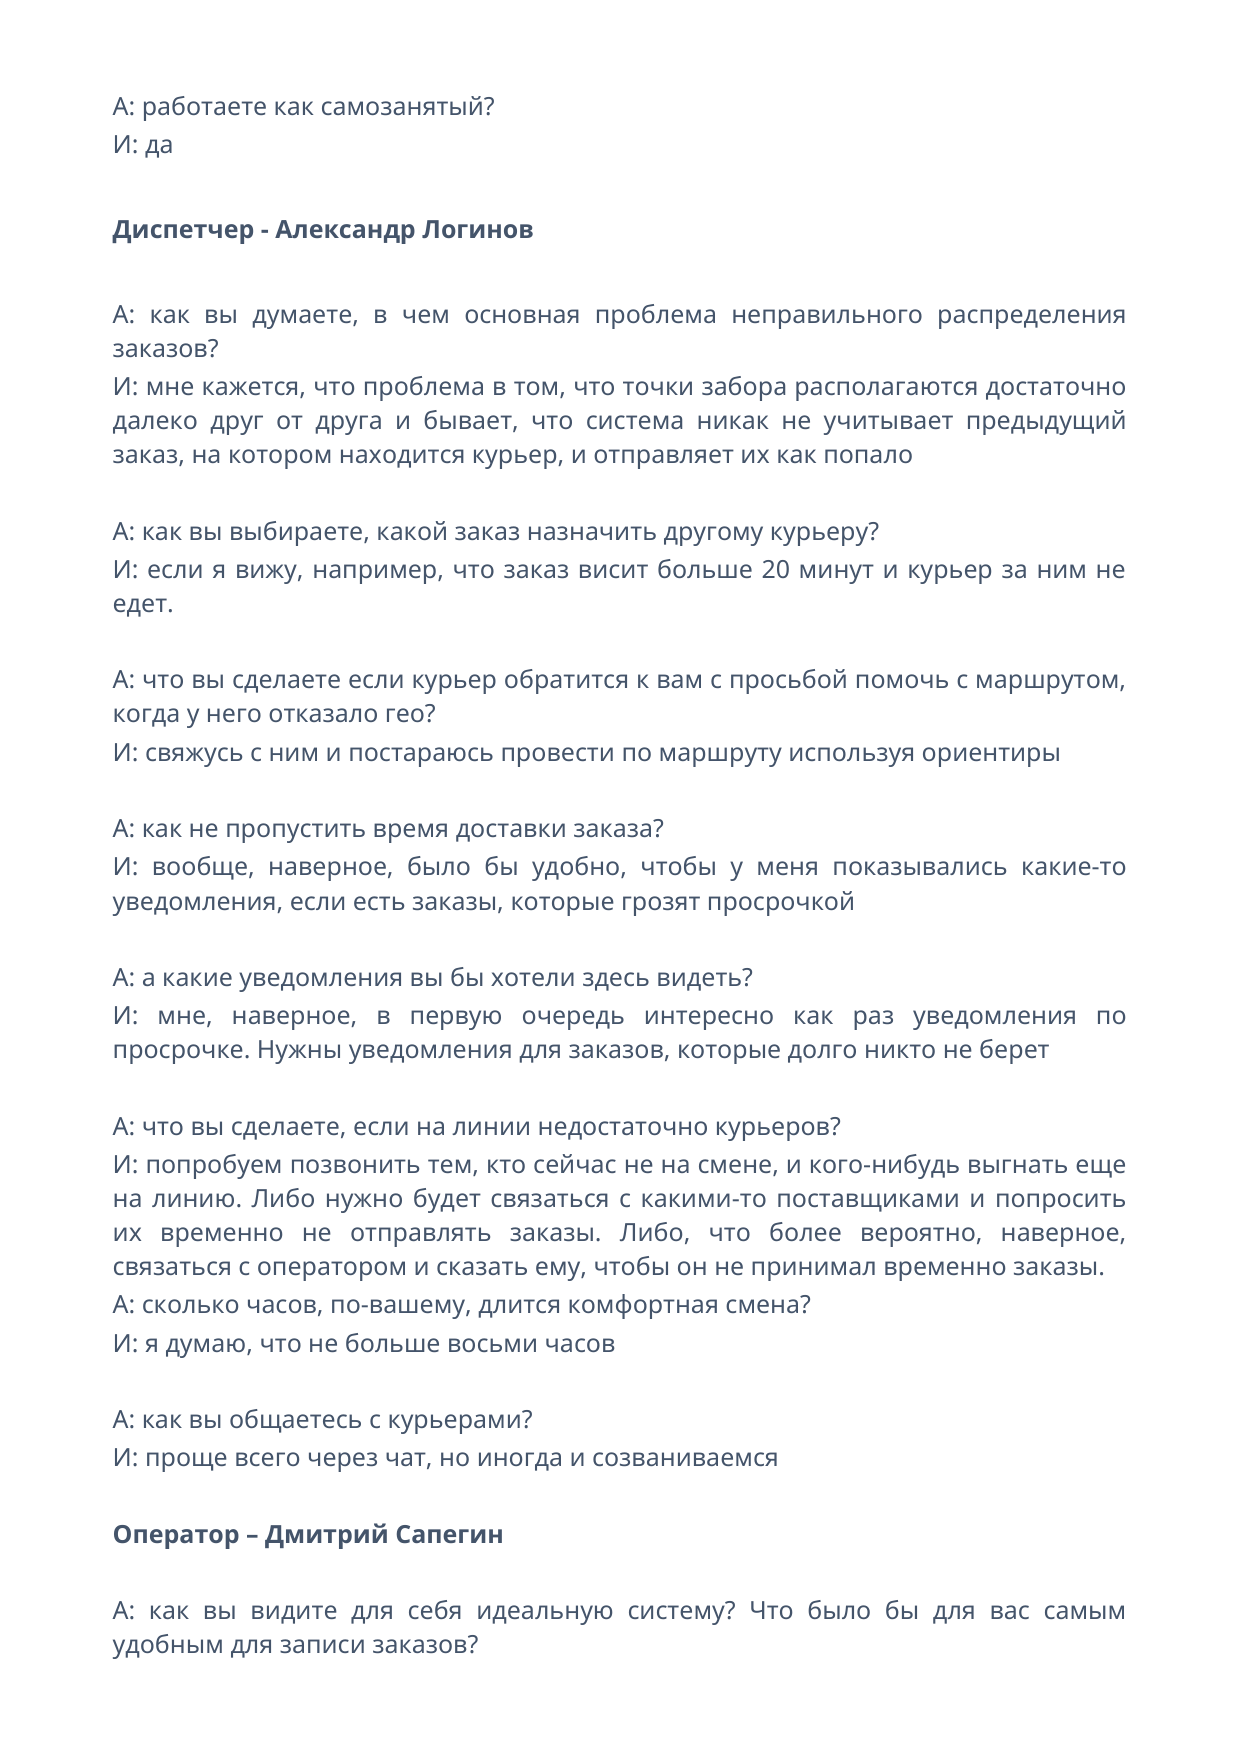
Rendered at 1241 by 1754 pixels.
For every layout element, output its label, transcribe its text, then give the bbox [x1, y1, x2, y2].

text И: проще всего через чат, но иногда и созваниваемся [112, 1440, 1128, 1474]
text А: как не пропустить время доставки заказа? [112, 811, 1128, 845]
text А: что вы сделаете если курьер обратится к вам с просьбой помочь с маршрутом, когда у него отказало гео? [112, 662, 1128, 730]
text А: работаете как самозанятый? [112, 89, 1128, 123]
text И: мне, наверное, в первую очередь интересно как раз уведомления по просрочке. Нужны уведомления для заказов, которые долго никто не берет [112, 998, 1128, 1066]
text И: попробуем позвонить тем, кто сейчас не на смене, и кого-нибудь выгнать еще на линию. Либо нужно будет связаться с какими-то поставщиками и попросить их временно не отправлять заказы. Либо, что более вероятно, наверное, связаться с оператором и сказать ему, чтобы он не принимал временно заказы. [112, 1147, 1128, 1283]
text И: мне кажется, что проблема в том, что точки забора располагаются достаточно далеко друг от друга и бывает, что система никак не учитывает предыдущий заказ, на котором находится курьер, и отправляет их как попало [112, 369, 1128, 471]
text И: я думаю, что не больше восьми часов [112, 1325, 1128, 1359]
text А: как вы думаете, в чем основная проблема неправильного распределения заказов? [112, 296, 1128, 364]
text И: вообще, наверное, было бы удобно, чтобы у меня показывались какие-то уведомления, если есть заказы, которые грозят просрочкой [112, 849, 1128, 917]
text И: если я вижу, например, что заказ висит больше 20 минут и курьер за ним не едет. [112, 552, 1128, 620]
text И: свяжусь с ним и постараюсь провести по маршруту используя ориентиры [112, 734, 1128, 768]
text А: что вы сделаете, если на линии недостаточно курьеров? [112, 1108, 1128, 1142]
list Диспетчер - Александр Логинов [112, 212, 1128, 246]
text А: сколько часов, по-вашему, длится комфортная смена? [112, 1287, 1128, 1321]
text А: а какие уведомления вы бы хотели здесь видеть? [112, 959, 1128, 994]
text Оператор – Дмитрий Сапегин [112, 1516, 1128, 1550]
text А: как вы общаетесь с курьерами? [112, 1402, 1128, 1436]
text А: как вы выбираете, какой заказ назначить другому курьеру? [112, 513, 1128, 547]
text А: как вы видите для себя идеальную систему? Что было бы для вас самым удобным для записи заказов? [112, 1593, 1128, 1661]
text И: да [112, 127, 1128, 161]
